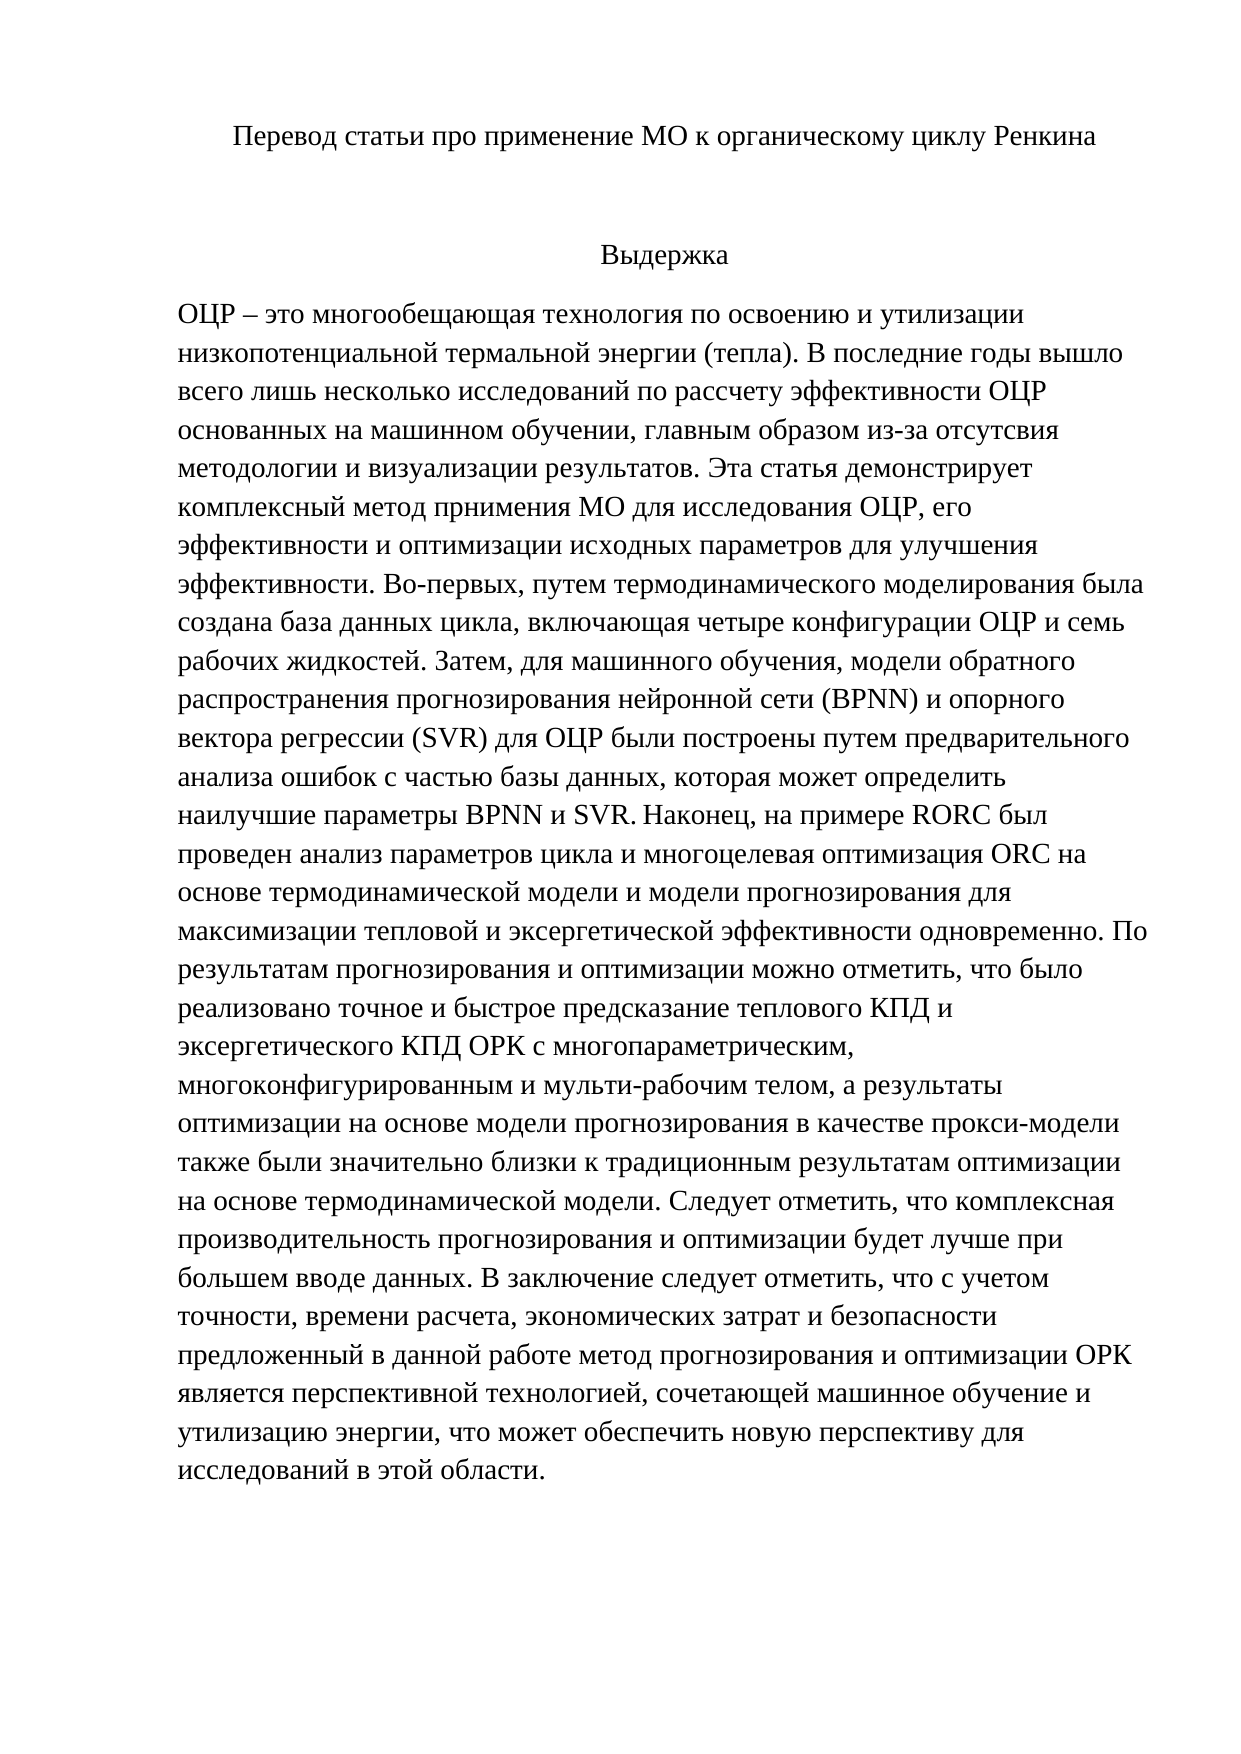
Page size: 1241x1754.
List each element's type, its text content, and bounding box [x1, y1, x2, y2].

text ОЦР – это многообещающая технология по освоению и утилизации низкопотенциальной термальной энергии (тепла). В последние годы вышло всего лишь несколько исследований по рассчету эффективности ОЦР основанных на машинном обучении, главным образом из-за отсутсвия методологии и визуализации результатов. Эта статья демонстрирует комплексный метод прнимения МО для исследования ОЦР, его эффективности и оптимизации исходных параметров для улучшения эффективности. Во-первых, путем термодинамического моделирования была создана база данных цикла, включающая четыре конфигурации ОЦР и семь рабочих жидкостей. Затем, для машинного обучения, модели обратного распространения прогнозирования нейронной сети (BPNN) и опорного вектора регрессии (SVR) для ОЦР были построены путем предварительного анализа ошибок с частью базы данных, которая может определить наилучшие параметры BPNN и SVR. Наконец, на примере RORC был проведен анализ параметров цикла и многоцелевая оптимизация ORC на основе термодинамической модели и модели прогнозирования для максимизации тепловой и эксергетической эффективности одновременно. По результатам прогнозирования и оптимизации можно отметить, что было реализовано точное и быстрое предсказание теплового КПД и эксергетического КПД ОРК с многопараметрическим, многоконфигурированным и мульти-рабочим телом, а результаты оптимизации на основе модели прогнозирования в качестве прокси-модели также были значительно близки к традиционным результатам оптимизации на основе термодинамической модели. Следует отметить, что комплексная производительность прогнозирования и оптимизации будет лучше при большем вводе данных. В заключение следует отметить, что с учетом точности, времени расчета, экономических затрат и безопасности предложенный в данной работе метод прогнозирования и оптимизации ОРК является перспективной технологией, сочетающей машинное обучение и утилизацию энергии, что может обеспечить новую перспективу для исследований в этой области. [177, 296, 1152, 1486]
text Выдержка [177, 237, 1152, 270]
text Перевод статьи про применение МО к органическому циклу Ренкина [177, 118, 1152, 152]
